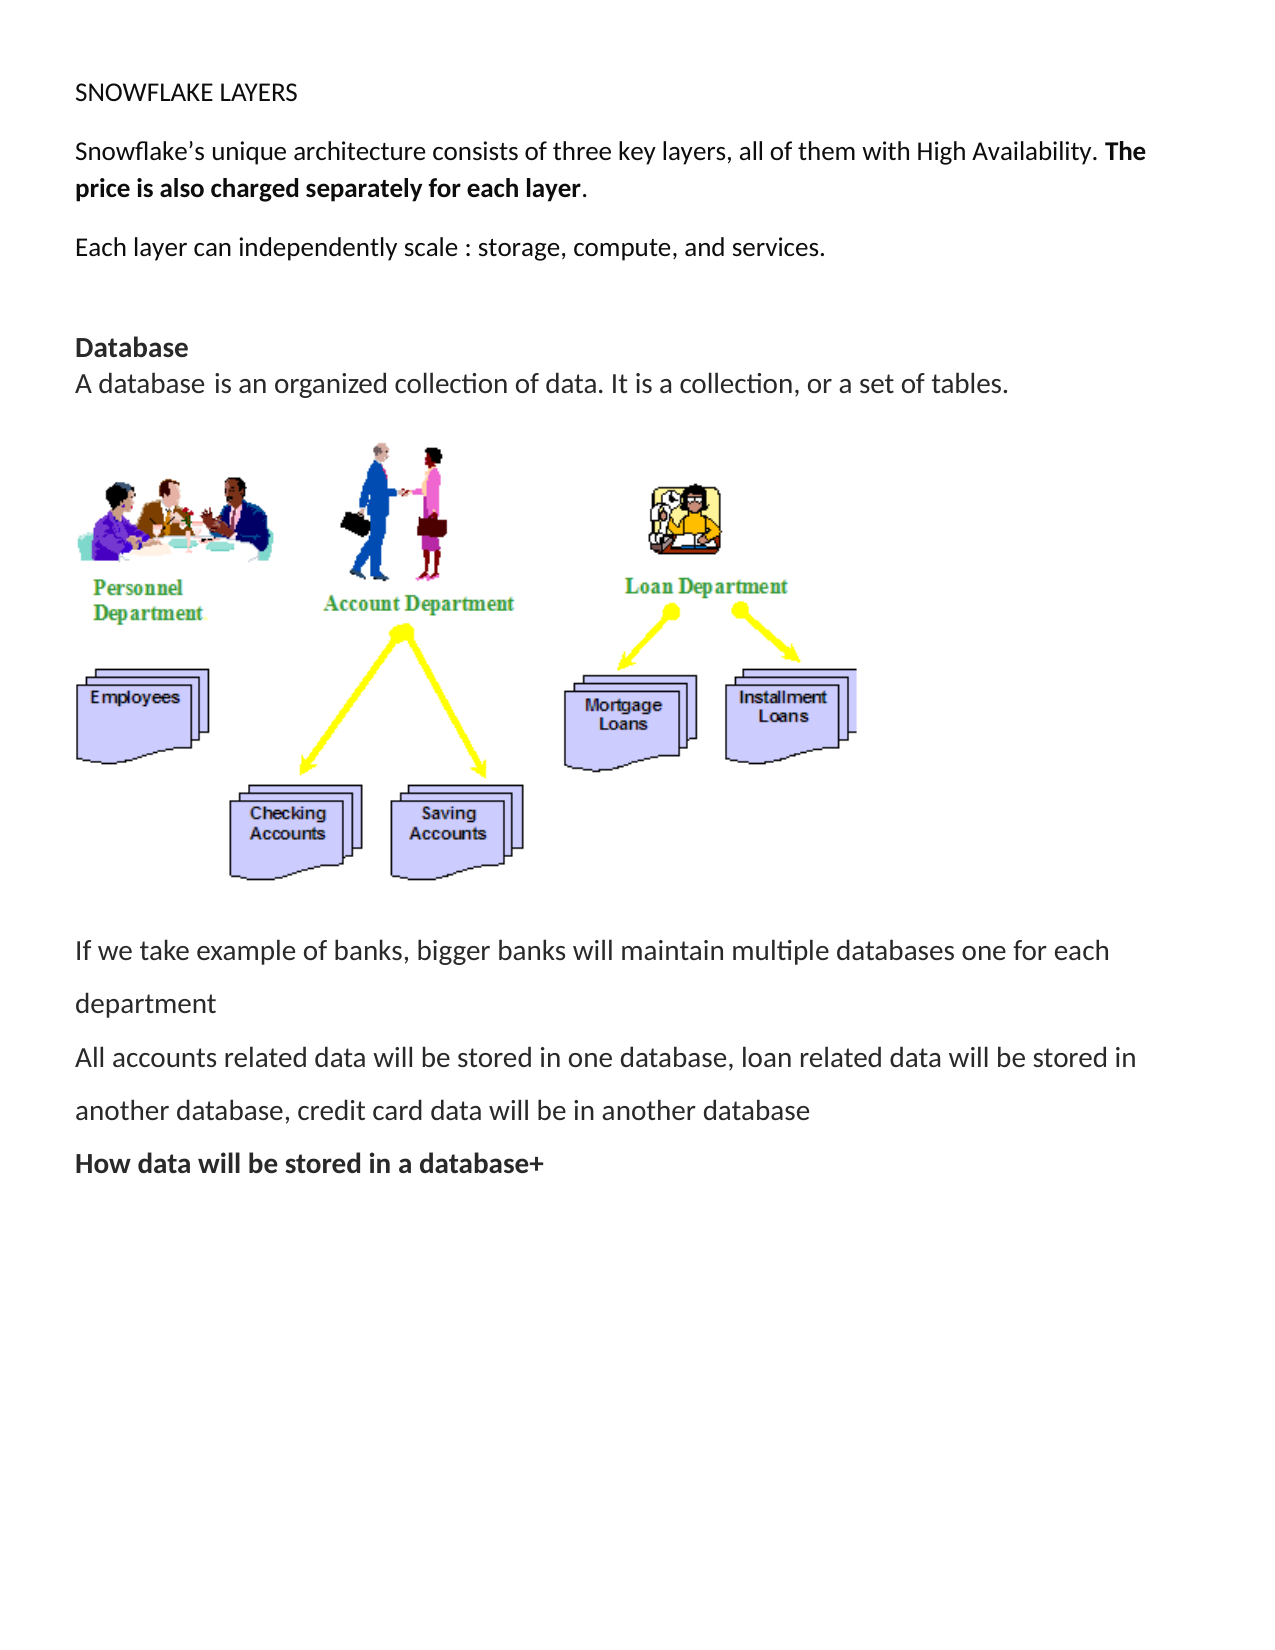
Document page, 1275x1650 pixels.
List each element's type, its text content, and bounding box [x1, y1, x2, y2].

subtitle A database is an organized collection of data. It is a collection, or a set of tables. [628, 365, 1200, 401]
subtitle Database [75, 328, 1200, 365]
picture [75, 423, 921, 904]
text Each layer can independently scale : storage, compute, and services. [75, 230, 1200, 263]
subtitle If we take example of banks, bigger banks will maintain multiple databases one for each department [75, 932, 1200, 1021]
subtitle How data will be stored in a database+ [75, 1146, 1200, 1181]
text SNOWFLAKE LAYERS [75, 75, 1200, 108]
text Snowflake’s unique architecture consists of three key layers, all of them with High Availability. The price is also charged separately for each layer. [75, 134, 1200, 205]
subtitle All accounts related data will be stored in one database, loan related data will be stored in another database, credit card data will be in another database [75, 1039, 1200, 1128]
